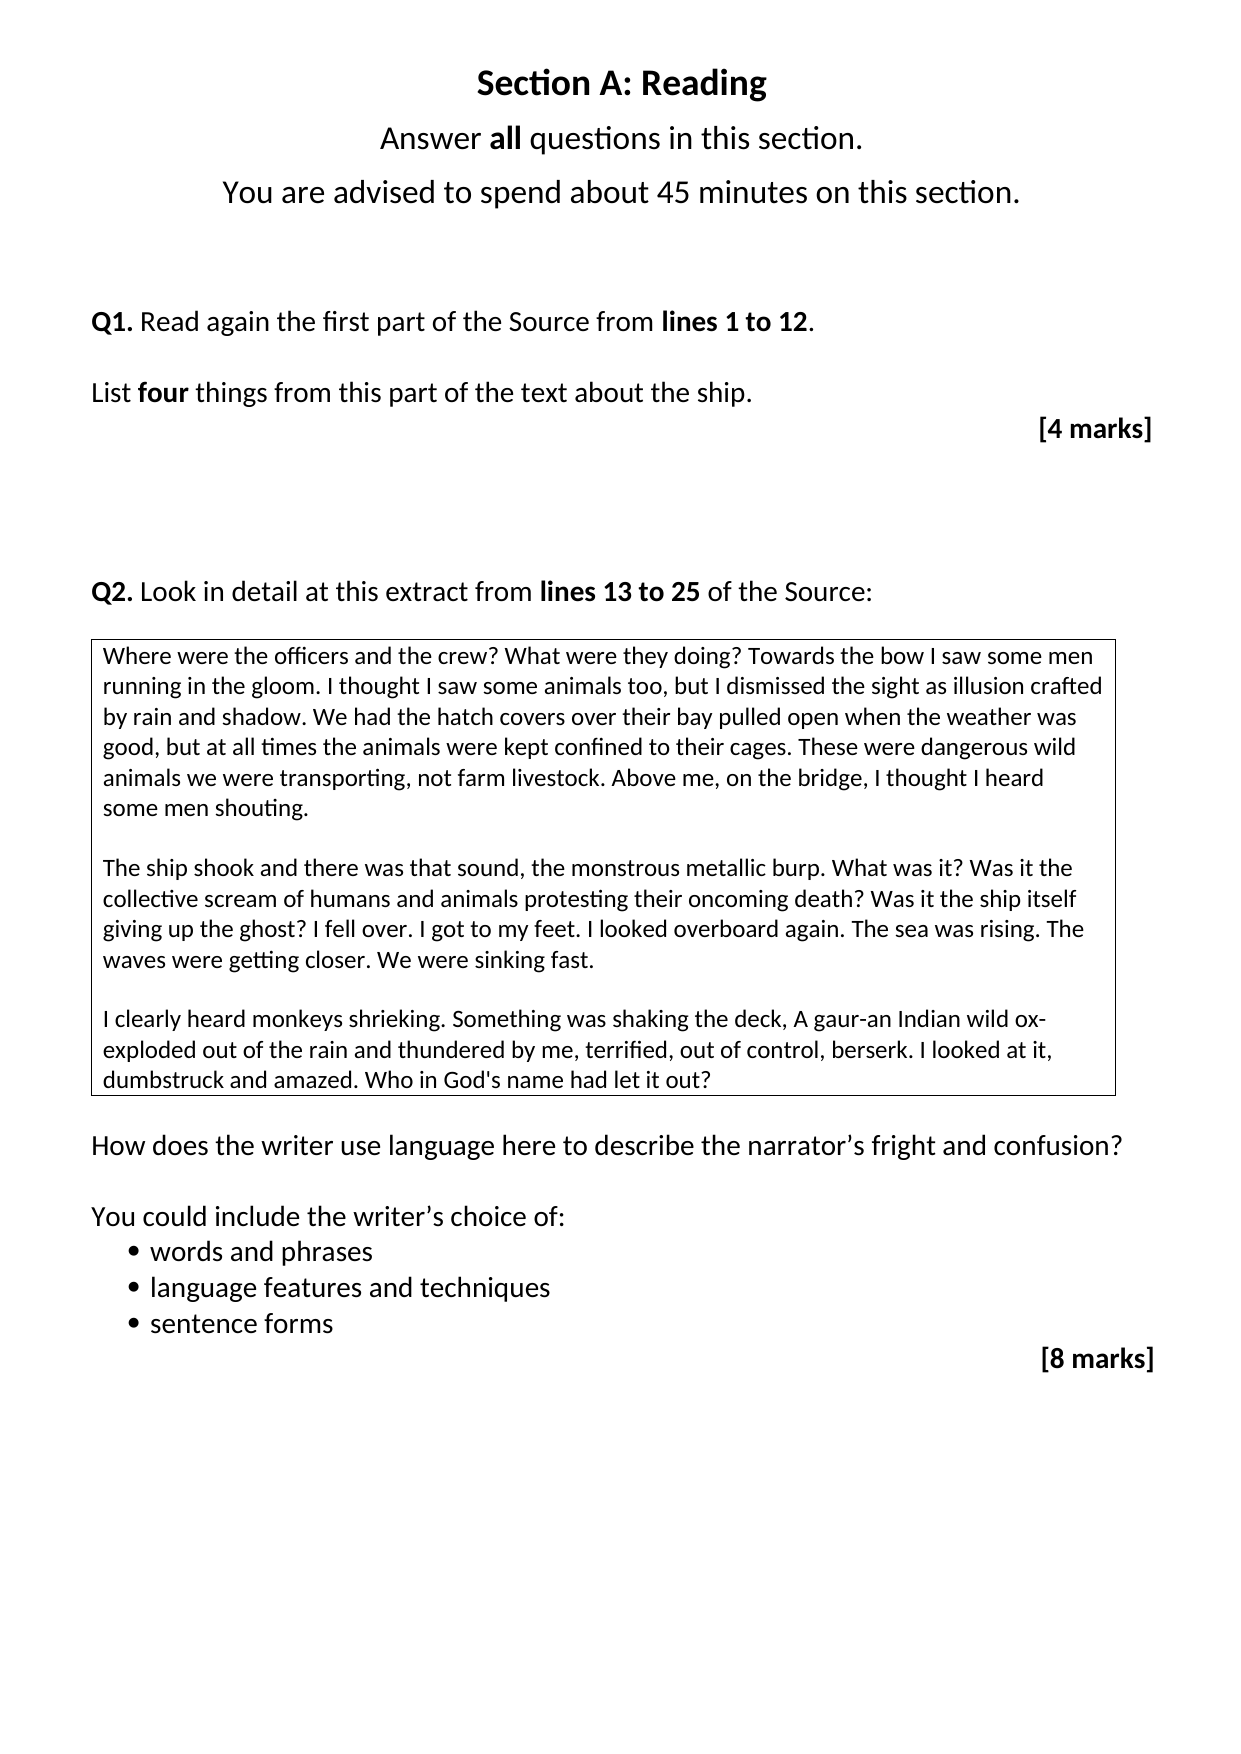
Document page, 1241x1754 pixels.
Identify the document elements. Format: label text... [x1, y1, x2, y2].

text [8 marks] [916, 1340, 1155, 1376]
text How does the writer use language here to describe the narrator’s fright and confusion? [91, 1127, 1152, 1162]
text [4 marks] [91, 410, 1152, 446]
list words and phrases [128, 1233, 1152, 1269]
text Q1. Read again the first part of the Source from lines 1 to 12. [91, 303, 1152, 339]
text List four things from this part of the text about the ship. [91, 374, 1152, 410]
list sentence forms [128, 1305, 1152, 1340]
text Section A: Reading [91, 59, 1152, 105]
text You are advised to spend about 45 minutes on this section. [91, 171, 1152, 211]
text Answer all questions in this section. [91, 117, 1152, 158]
table_header Where were the officers and the crew? What were they doing? Towards the bow I saw some men running in the gloom. I thought I saw some animals too, but I dismissed the sight as illusion crafted by rain and shadow. We had the hatch covers over their bay pulled open when the weather was good, but at all times the animals were kept confined to their cages. These were dangerous wild animals we were transporting, not farm livestock. Above me, on the bridge, I thought I heard some men shouting. The ship shook and there was that sound, the monstrous metallic burp. What was it? Was it the collective scream of humans and animals protesting their oncoming death? Was it the ship itself giving up the ghost? I fell over. I got to my feet. I looked overboard again. The sea was rising. The waves were getting closer. We were sinking fast. I clearly heard monkeys shrieking. Something was shaking the deck, A gaur-an Indian wild ox-exploded out of the rain and thundered by me, terrified, out of control, berserk. I looked at it, dumbstruck and amazed. Who in God's name had let it out? [92, 640, 1115, 1095]
text Q2. Look in detail at this extract from lines 13 to 25 of the Source: [91, 573, 1152, 608]
text You could include the writer’s choice of: [91, 1198, 1152, 1233]
list language features and techniques [128, 1269, 1152, 1305]
